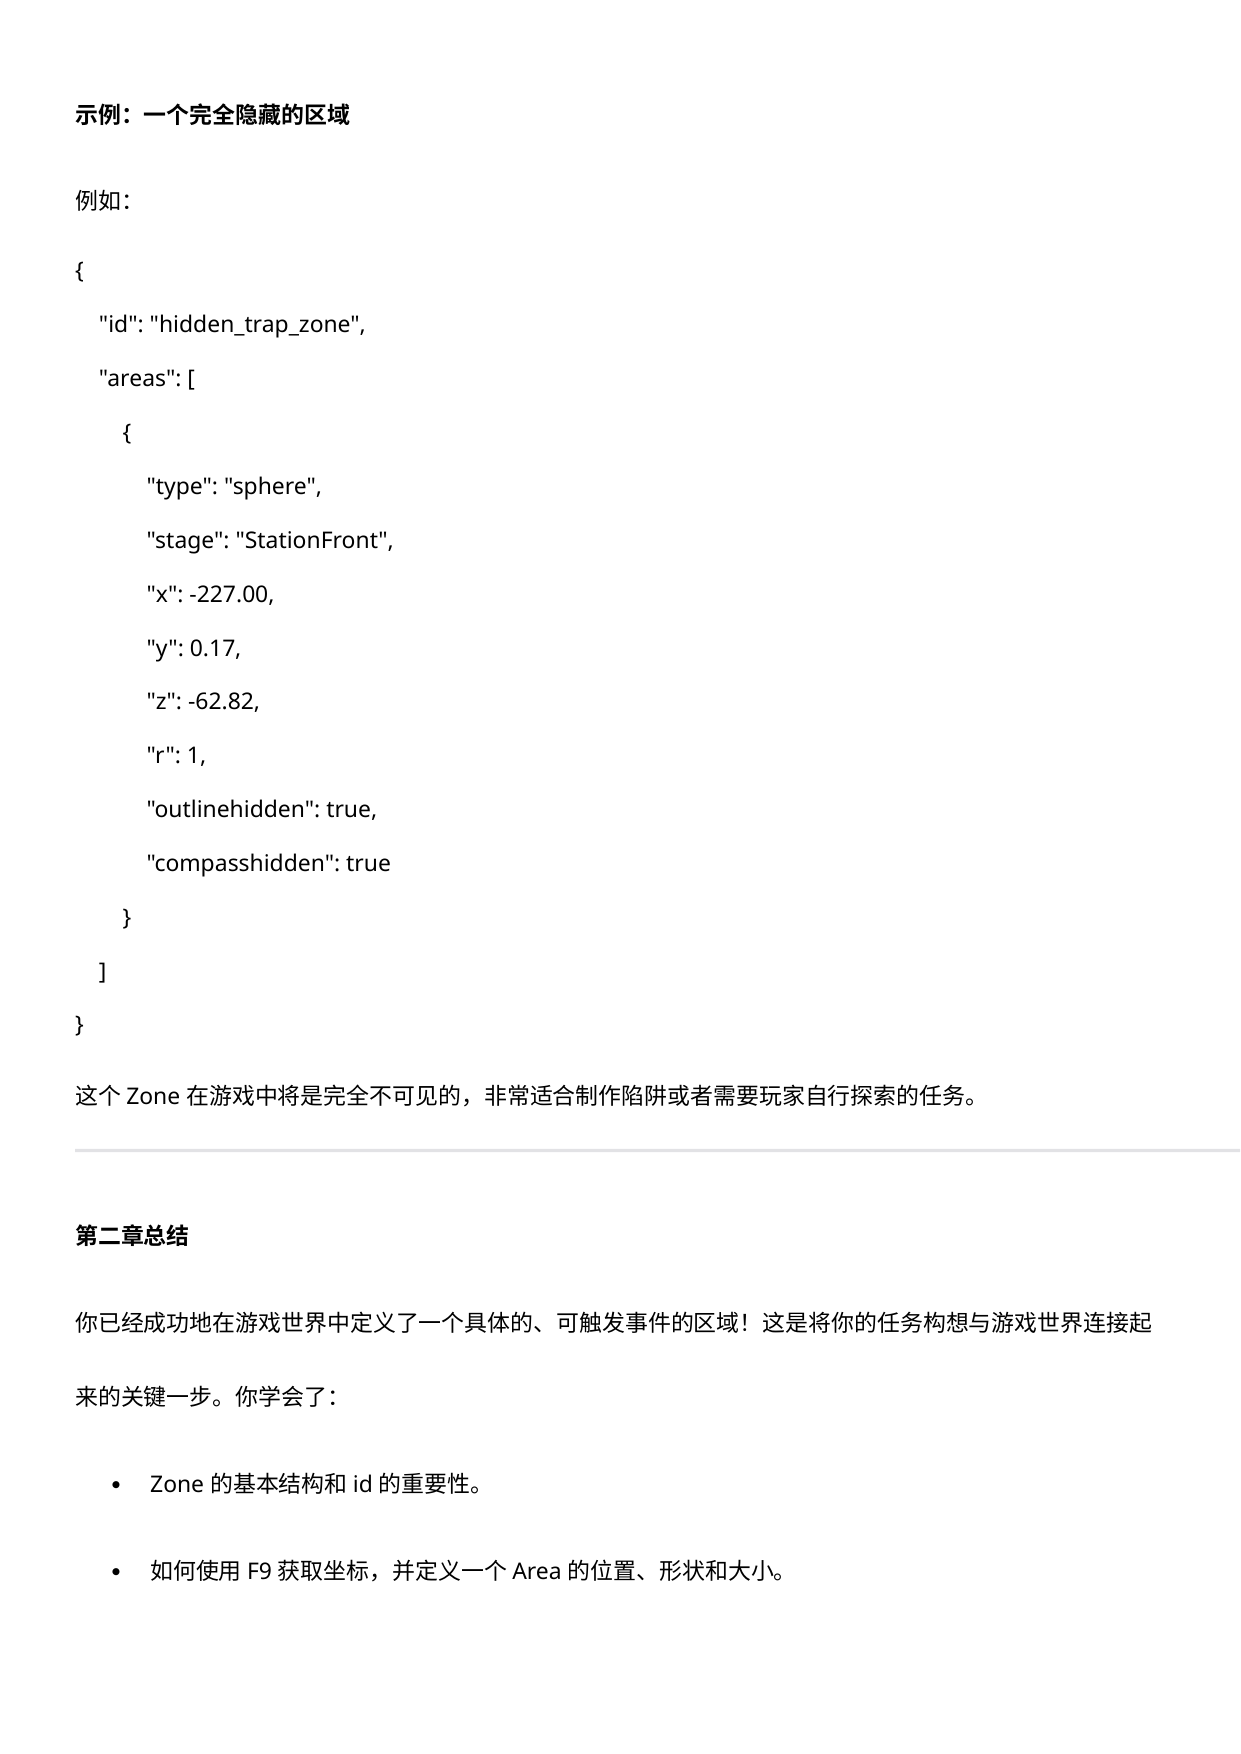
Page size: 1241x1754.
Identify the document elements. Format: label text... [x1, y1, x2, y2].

text 示例：一个完全隐藏的区域 [75, 81, 1165, 146]
text 你已经成功地在游戏世界中定义了一个具体的、可触发事件的区域！这是将你的任务构想与游戏世界连接起来的关键一步。你学会了： [75, 1289, 1165, 1428]
text { [75, 254, 1165, 286]
text "y": 0.17, [75, 631, 1165, 663]
list 如何使用 F9 获取坐标，并定义一个 Area 的位置、形状和大小。 [112, 1537, 1165, 1602]
text "areas": [ [75, 362, 1165, 394]
text 这个 Zone 在游戏中将是完全不可见的，非常适合制作陷阱或者需要玩家自行探索的任务。 [75, 1062, 1165, 1127]
text } [75, 900, 1165, 933]
text 例如： [75, 167, 1165, 232]
text } [75, 1008, 1165, 1040]
text "stage": "StationFront", [75, 523, 1165, 556]
list Zone 的基本结构和 id 的重要性。 [112, 1450, 1165, 1515]
text "r": 1, [75, 738, 1165, 771]
text "z": -62.82, [75, 685, 1165, 717]
text "outlinehidden": true, [75, 792, 1165, 825]
text { [75, 415, 1165, 448]
text "compasshidden": true [75, 846, 1165, 879]
text 第二章总结 [75, 1202, 1165, 1267]
text "type": "sphere", [75, 469, 1165, 502]
text ] [75, 954, 1165, 986]
text "id": "hidden_trap_zone", [75, 308, 1165, 340]
text "x": -227.00, [75, 577, 1165, 609]
